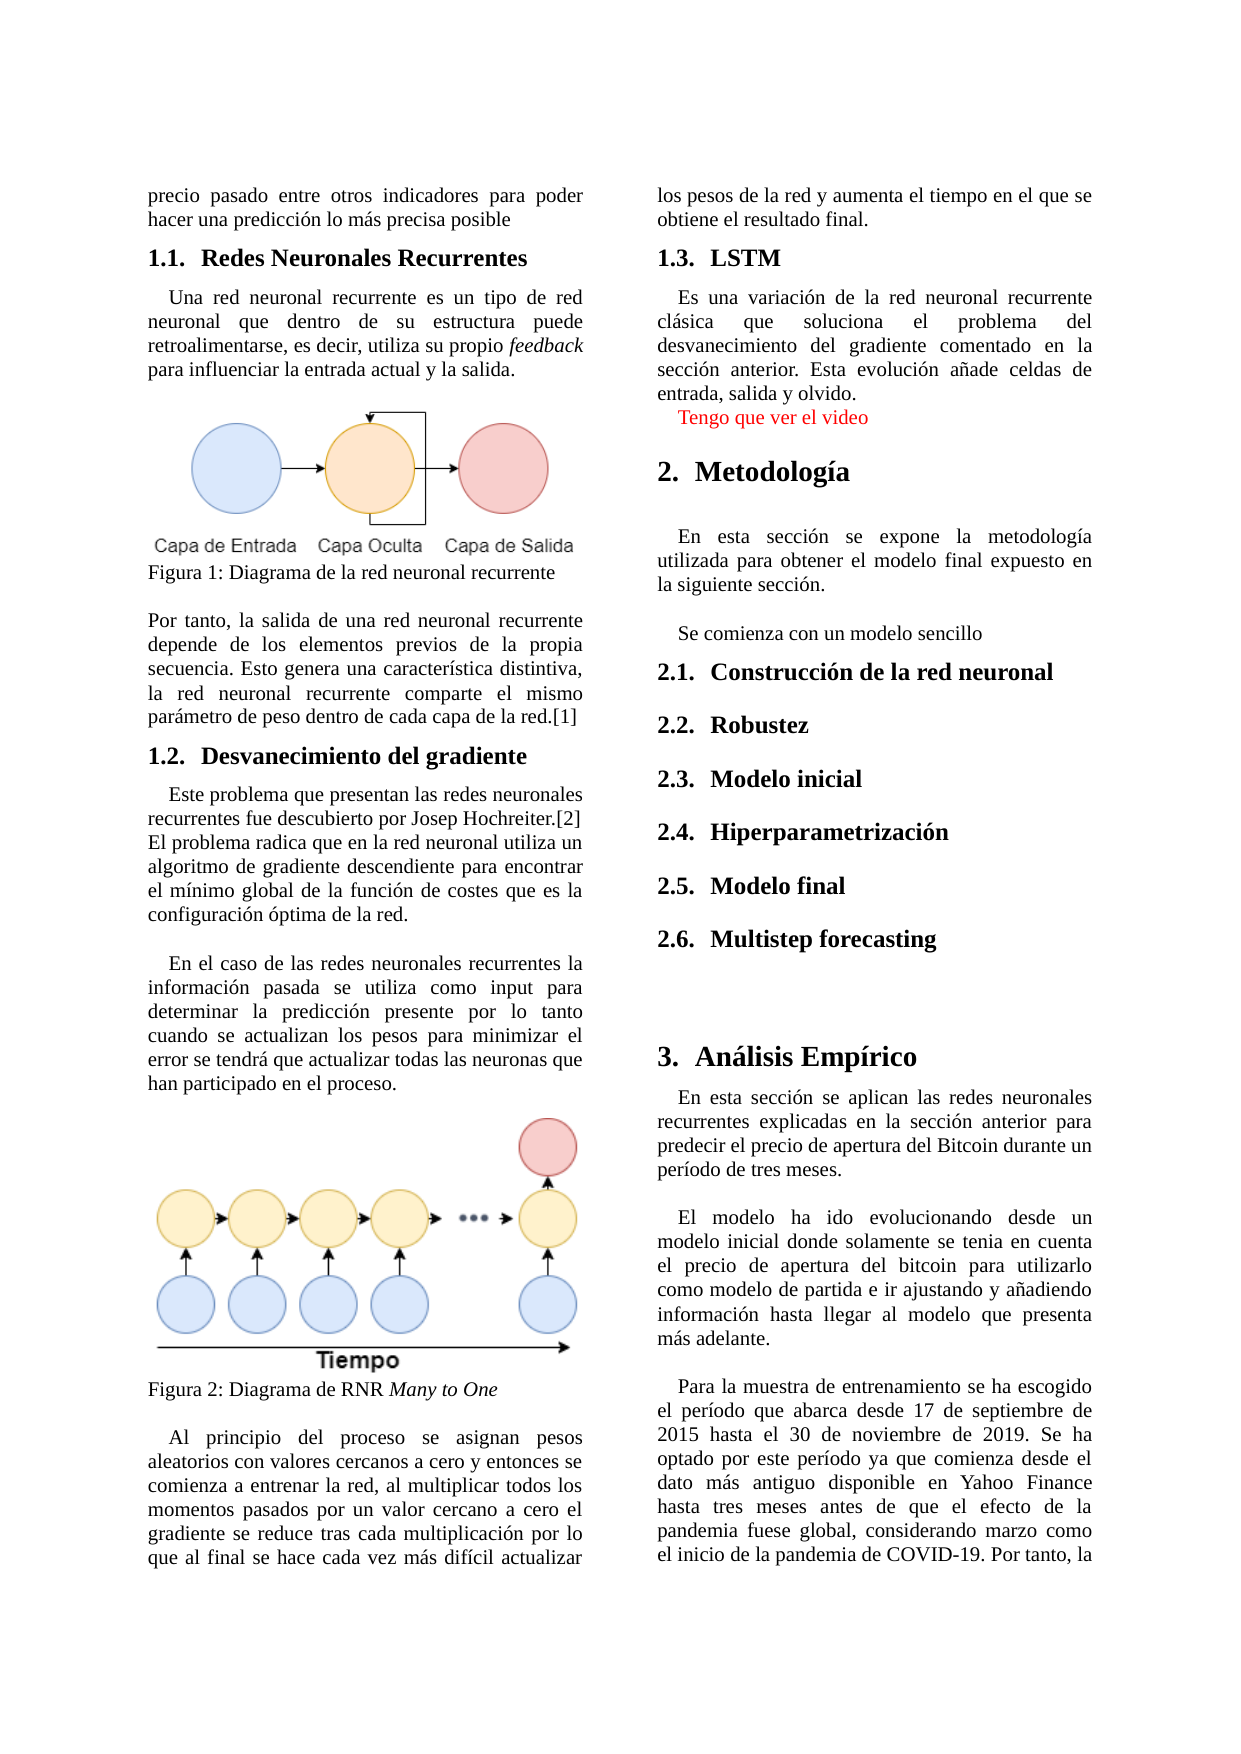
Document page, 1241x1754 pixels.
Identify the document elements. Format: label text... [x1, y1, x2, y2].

text Modelo inicial [657, 764, 1093, 793]
text En el caso de las redes neuronales recurrentes la información pasada se utiliza como input para determinar la predicción presente por lo tanto cuando se actualizan los pesos para minimizar el error se tendrá que actualizar todas las neuronas que han participado en el proceso. [148, 951, 583, 1095]
picture [147, 1118, 583, 1377]
text Modelo final [657, 871, 1093, 900]
text En esta sección se expone la metodología utilizada para obtener el modelo final expuesto en la siguiente sección. [657, 524, 1093, 596]
text Redes Neuronales Recurrentes [148, 243, 583, 272]
text Construcción de la red neuronal [657, 657, 1093, 686]
text Figura 2: Diagrama de RNR Many to One [148, 1377, 583, 1401]
text Análisis Empírico [657, 1039, 1093, 1072]
text Metodología [657, 454, 1093, 488]
text Este problema que presentan las redes neuronales recurrentes fue descubierto por Josep Hochreiter.[2] [148, 782, 583, 830]
text Es una variación de la red neuronal recurrente clásica que soluciona el problema del desvanecimiento del gradiente comentado en la sección anterior. Esta evolución añade celdas de entrada, salida y olvido. [657, 285, 1093, 405]
text Robustez [657, 710, 1093, 739]
text Hiperparametrización [657, 817, 1093, 846]
text Una red neuronal recurrente es un tipo de red neuronal que dentro de su estructura puede retroalimentarse, es decir, utiliza su propio feedback para influenciar la entrada actual y la salida. [148, 285, 583, 381]
text LSTM [657, 243, 1093, 272]
text Multistep forecasting [657, 924, 1093, 953]
text El problema radica que en la red neuronal utiliza un algoritmo de gradiente descendiente para encontrar el mínimo global de la función de costes que es la configuración óptima de la red. [148, 830, 583, 926]
text Se comienza con un modelo sencillo [657, 620, 1093, 644]
text Figura 1: Diagrama de la red neuronal recurrente [148, 560, 583, 584]
text Por tanto, la salida de una red neuronal recurrente depende de los elementos previos de la propia secuencia. Esto genera una característica distintiva, la red neuronal recurrente comparte el mismo parámetro de peso dentro de cada capa de la red.[1] [148, 608, 583, 728]
picture [147, 404, 583, 560]
text En esta sección se aplican las redes neuronales recurrentes explicadas en la sección anterior para predecir el precio de apertura del Bitcoin durante un período de tres meses. [657, 1085, 1093, 1181]
text Desvanecimiento del gradiente [148, 741, 583, 770]
text El modelo ha ido evolucionando desde un modelo inicial donde solamente se tenia en cuenta el precio de apertura del bitcoin para utilizarlo como modelo de partida e ir ajustando y añadiendo información hasta llegar al modelo que presenta más adelante. [657, 1205, 1093, 1349]
text Tengo que ver el video [657, 405, 1093, 429]
text Al principio del proceso se asignan pesos aleatorios con valores cercanos a cero y entonces se comienza a entrenar la red, al multiplicar todos los momentos pasados por un valor cercano a cero el gradiente se reduce tras cada multiplicación por lo que al final se hace cada vez más difícil actualizar los pesos de la red y aumenta el tiempo en el que se obtiene el resultado final. [148, 1425, 583, 1569]
